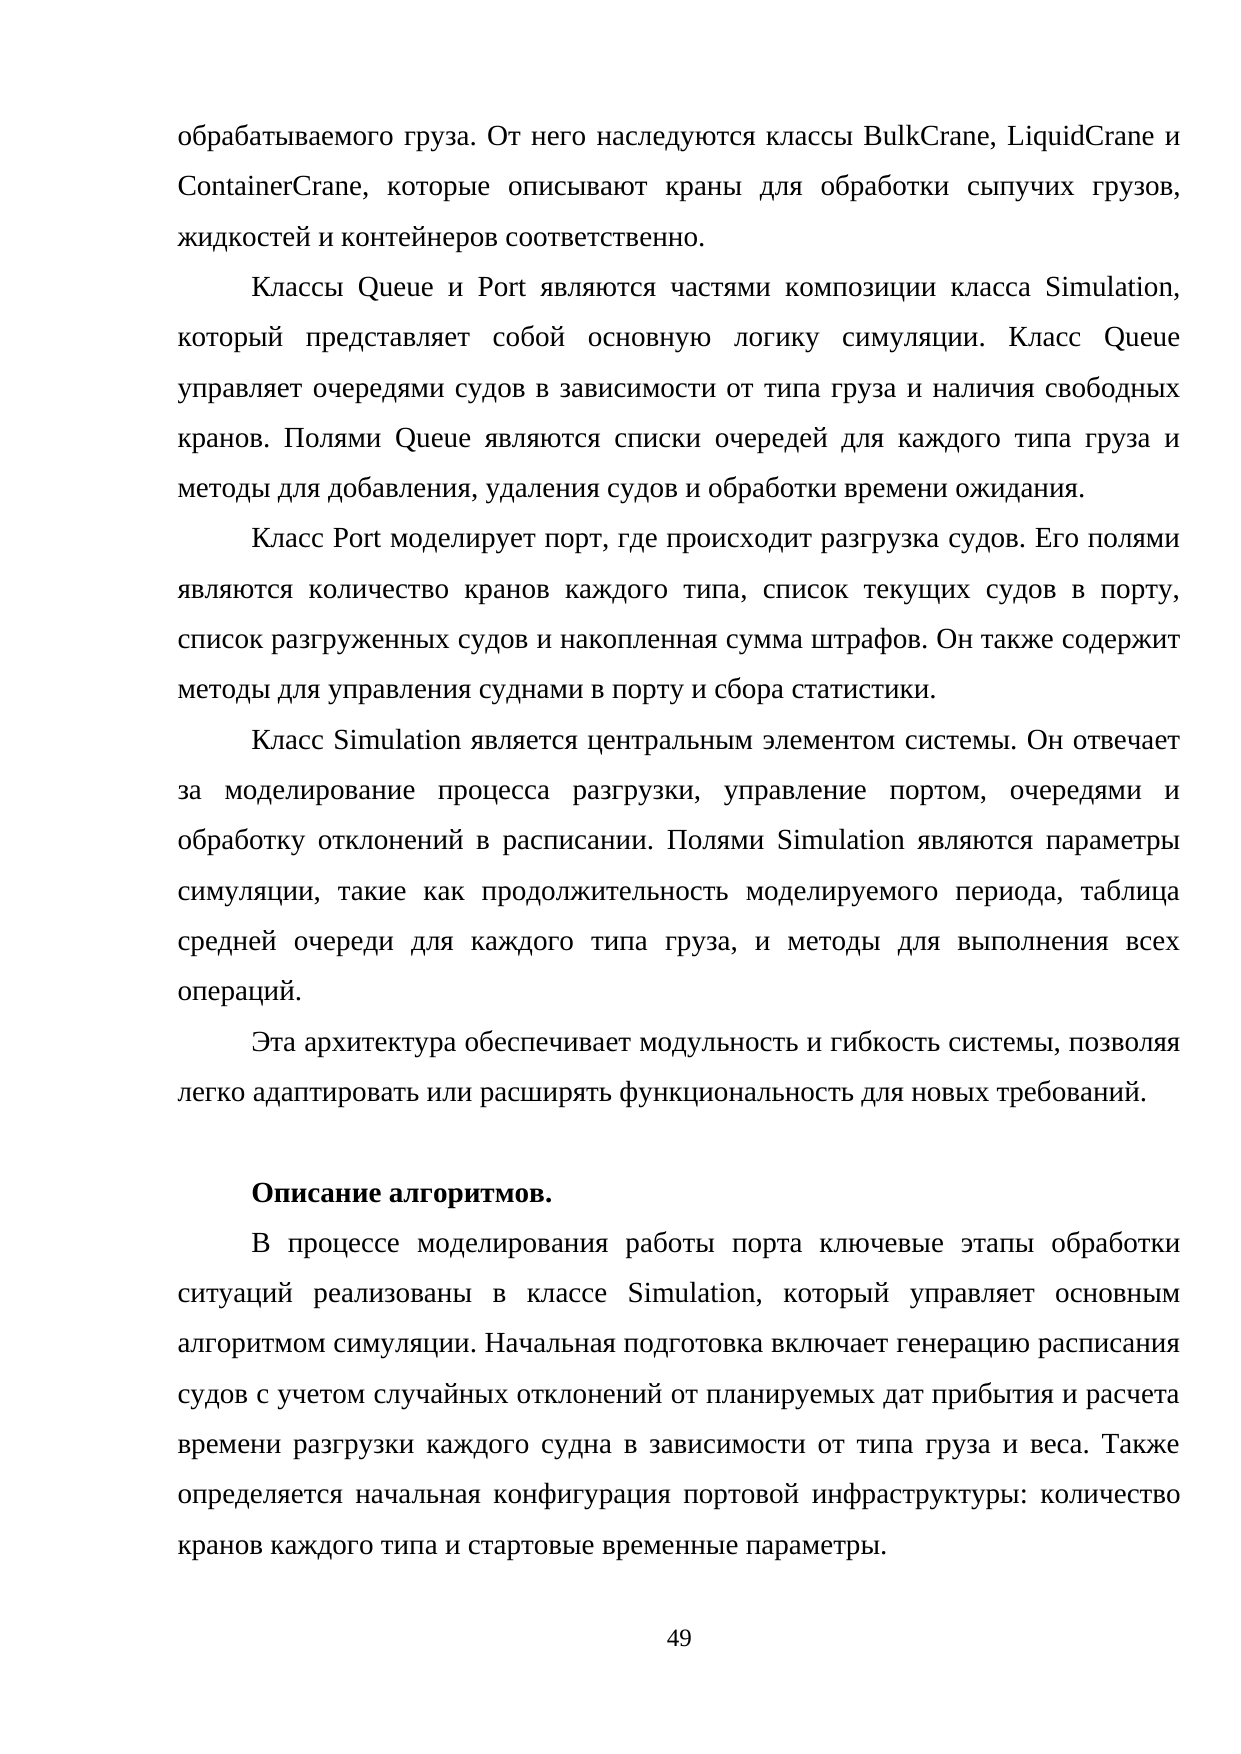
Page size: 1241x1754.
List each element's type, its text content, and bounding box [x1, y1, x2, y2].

text Эта архитектура обеспечивает модульность и гибкость системы, позволяя легко адаптировать или расширять функциональность для новых требований. [177, 1024, 1181, 1108]
text Класс Port моделирует порт, где происходит разгрузка судов. Его полями являются количество кранов каждого типа, список текущих судов в порту, список разгруженных судов и накопленная сумма штрафов. Он также содержит методы для управления суднами в порту и сбора статистики. [177, 521, 1181, 705]
text Описание алгоритмов. [177, 1175, 1181, 1208]
text Класс Simulation является центральным элементом системы. Он отвечает за моделирование процесса разгрузки, управление портом, очередями и обработку отклонений в расписании. Полями Simulation являются параметры симуляции, такие как продолжительность моделируемого периода, таблица средней очереди для каждого типа груза, и методы для выполнения всех операций. [177, 722, 1181, 1007]
text В процессе моделирования работы порта ключевые этапы обработки ситуаций реализованы в классе Simulation, который управляет основным алгоритмом симуляции. Начальная подготовка включает генерацию расписания судов с учетом случайных отклонений от планируемых дат прибытия и расчета времени разгрузки каждого судна в зависимости от типа груза и веса. Также определяется начальная конфигурация портовой инфраструктуры: количество кранов каждого типа и стартовые временные параметры. [177, 1225, 1181, 1560]
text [177, 118, 1181, 252]
text Классы Queue и Port являются частями композиции класса Simulation, который представляет собой основную логику симуляции. Класс Queue управляет очередями судов в зависимости от типа груза и наличия свободных кранов. Полями Queue являются списки очередей для каждого типа груза и методы для добавления, удаления судов и обработки времени ожидания. [177, 269, 1181, 504]
